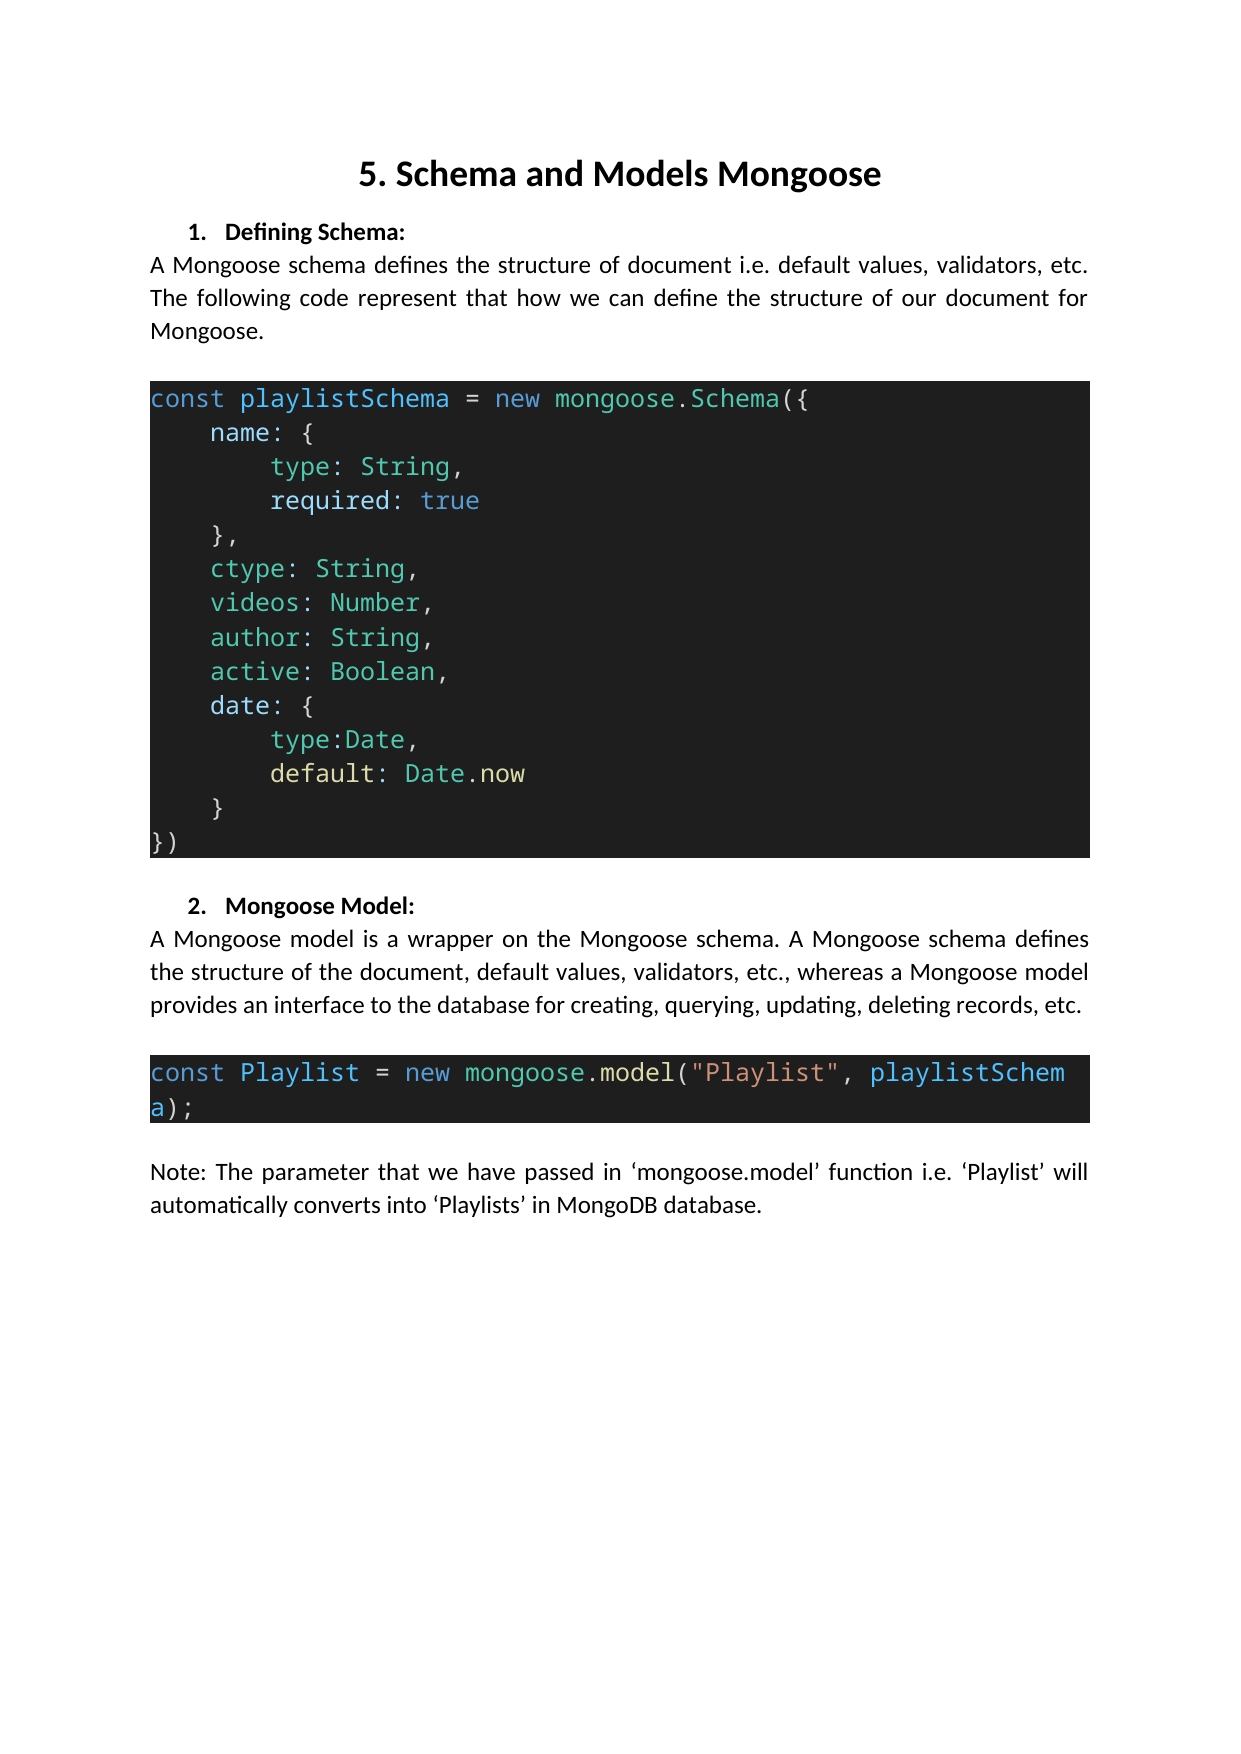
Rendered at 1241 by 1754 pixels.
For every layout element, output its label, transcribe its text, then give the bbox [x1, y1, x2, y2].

text default: Date.now [150, 755, 1090, 789]
text 5. Schema and Models Mongoose [150, 150, 1090, 196]
text name: { [150, 415, 1090, 449]
text }) [150, 823, 1090, 858]
list Defining Schema: [187, 216, 1090, 247]
text A Mongoose model is a wrapper on the Mongoose schema. A Mongoose schema defines the structure of the document, default values, validators, etc., whereas a Mongoose model provides an interface to the database for creating, querying, updating, deleting records, etc. [150, 923, 1090, 1020]
text const Playlist = new mongoose.model("Playlist", playlistSchema); [150, 1055, 1090, 1123]
text const playlistSchema = new mongoose.Schema({ [150, 381, 1090, 415]
list Mongoose Model: [187, 891, 1090, 921]
text type:Date, [150, 721, 1090, 755]
text required: true [150, 483, 1090, 517]
text }, [150, 517, 1090, 551]
text active: Boolean, [150, 653, 1090, 687]
text Note: The parameter that we have passed in ‘mongoose.model’ function i.e. ‘Playlist’ will automatically converts into ‘Playlists’ in MongoDB database. [150, 1156, 1090, 1219]
text videos: Number, [150, 585, 1090, 619]
text ctype: String, [150, 551, 1090, 585]
text A Mongoose schema defines the structure of document i.e. default values, validators, etc. The following code represent that how we can define the structure of our document for Mongoose. [150, 249, 1090, 345]
text author: String, [150, 619, 1090, 653]
text type: String, [150, 449, 1090, 483]
text } [150, 789, 1090, 823]
text date: { [150, 687, 1090, 721]
